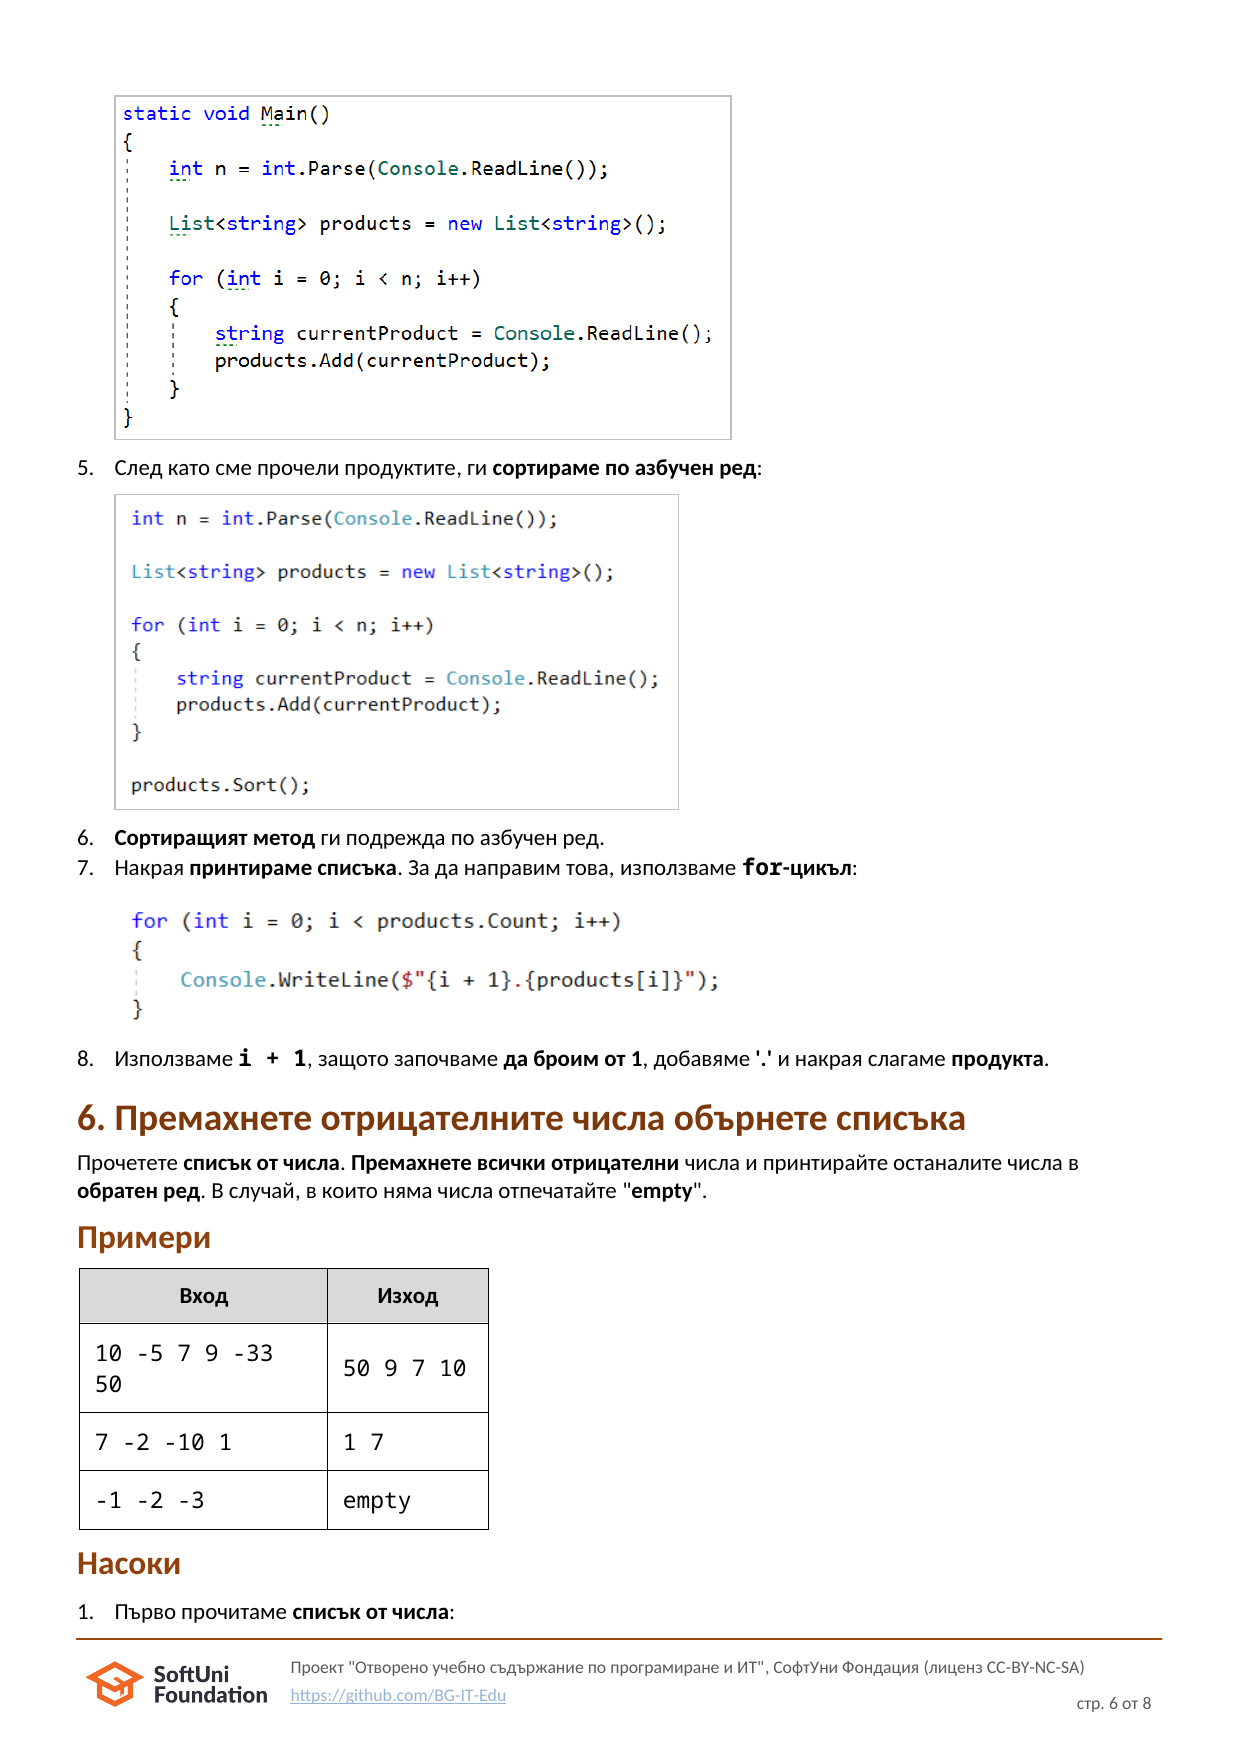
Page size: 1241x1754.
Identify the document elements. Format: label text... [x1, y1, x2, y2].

subtitle Примери [77, 1216, 1163, 1257]
list Накрая принтираме списъка. За да направим това, използваме for-цикъл: [77, 851, 1163, 882]
table_header Вход [80, 1269, 327, 1322]
table_cell -1 -2 -3 [80, 1471, 327, 1529]
table_cell 50 9 7 10 [328, 1324, 488, 1412]
table_cell 10 -5 7 9 -33 50 [80, 1324, 327, 1412]
list Първо прочитаме списък от числа: [77, 1597, 1163, 1625]
text Прочетете списък от числа. Премахнете всички отрицателни числа и принтирайте останалите числа в обратен ред. В случай, в които няма числа отпечатайте "empty". [77, 1148, 1163, 1204]
table_header Изход [328, 1269, 488, 1322]
list След като сме прочели продуктите, ги сортираме по азбучен ред: [77, 453, 1163, 481]
picture [116, 97, 730, 439]
table_cell 7 -2 -10 1 [80, 1413, 327, 1470]
subtitle Премахнете отрицателните числа обърнете списъка [77, 1094, 1163, 1139]
table_cell empty [328, 1471, 488, 1529]
list Сортиращият метод ги подрежда по азбучен ред. [77, 823, 1163, 851]
picture [114, 894, 738, 1030]
picture [85, 1661, 267, 1707]
table_cell 1 7 [328, 1413, 488, 1470]
subtitle Насоки [77, 1542, 1163, 1583]
picture [116, 495, 678, 809]
list Използваме i + 1, защото започваме да броим от 1, добавяме '.' и накрая слагаме продукта. [77, 1042, 1163, 1073]
